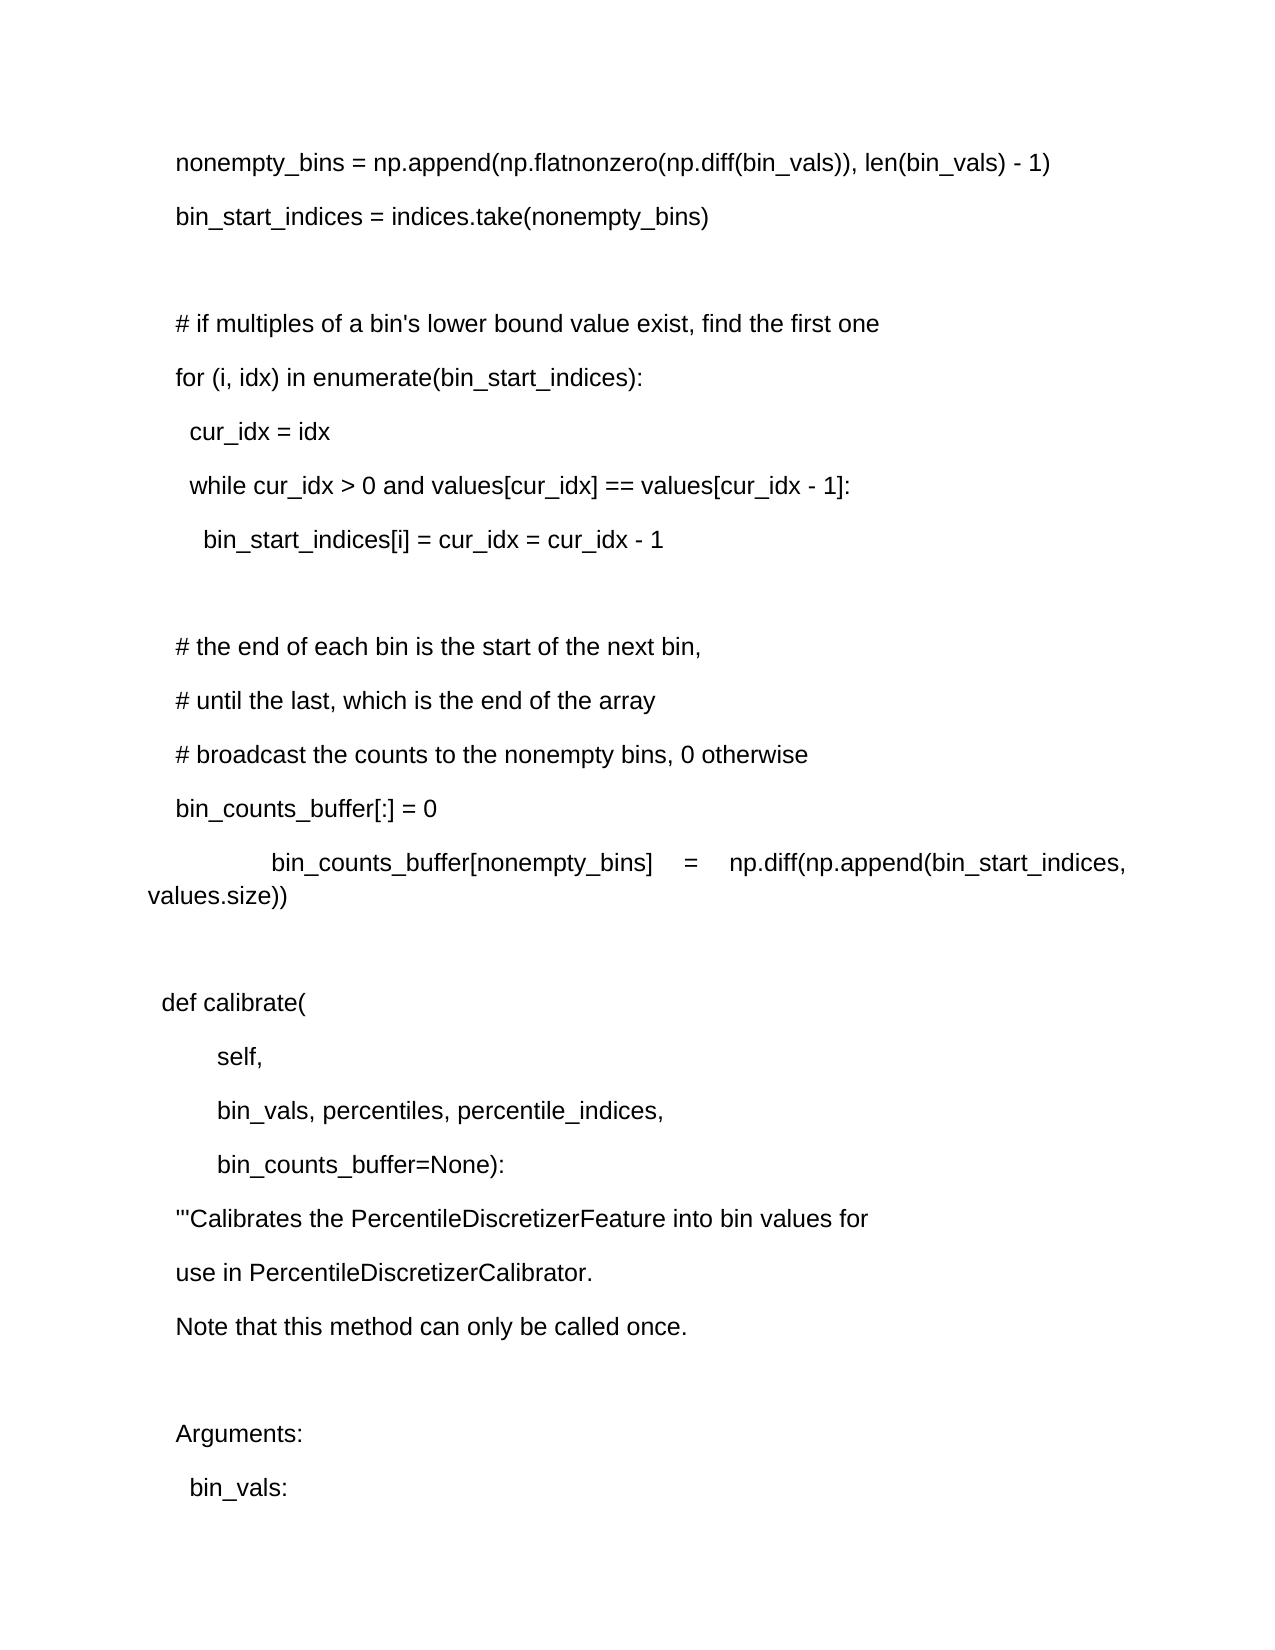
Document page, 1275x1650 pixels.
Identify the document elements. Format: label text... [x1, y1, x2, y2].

text Arguments: [148, 1419, 1127, 1448]
text bin_counts_buffer[:] = 0 [148, 794, 1127, 823]
text '''Calibrates the PercentileDiscretizerFeature into bin values for [148, 1204, 1127, 1233]
text bin_counts_buffer=None): [148, 1150, 1127, 1179]
text # broadcast the counts to the nonempty bins, 0 otherwise [148, 740, 1127, 769]
text bin_start_indices[i] = cur_idx = cur_idx - 1 [148, 524, 1127, 553]
text self, [148, 1042, 1127, 1071]
text bin_start_indices = indices.take(nonempty_bins) [148, 201, 1127, 230]
text # the end of each bin is the start of the next bin, [148, 632, 1127, 661]
text nonempty_bins = np.append(np.flatnonzero(np.diff(bin_vals)), len(bin_vals) - 1) [148, 148, 1127, 176]
text Note that this method can only be called once. [148, 1312, 1127, 1340]
text bin_vals, percentiles, percentile_indices, [148, 1096, 1127, 1125]
text # until the last, which is the end of the array [148, 686, 1127, 715]
text cur_idx = idx [148, 417, 1127, 446]
text while cur_idx > 0 and values[cur_idx] == values[cur_idx - 1]: [148, 471, 1127, 499]
text for (i, idx) in enumerate(bin_start_indices): [148, 363, 1127, 392]
text bin_counts_buffer[nonempty_bins] = np.diff(np.append(bin_start_indices, values.size)) [148, 848, 1127, 909]
text use in PercentileDiscretizerCalibrator. [148, 1258, 1127, 1286]
text # if multiples of a bin's lower bound value exist, find the first one [148, 309, 1127, 338]
text bin_vals: [148, 1473, 1127, 1502]
text def calibrate( [148, 988, 1127, 1017]
